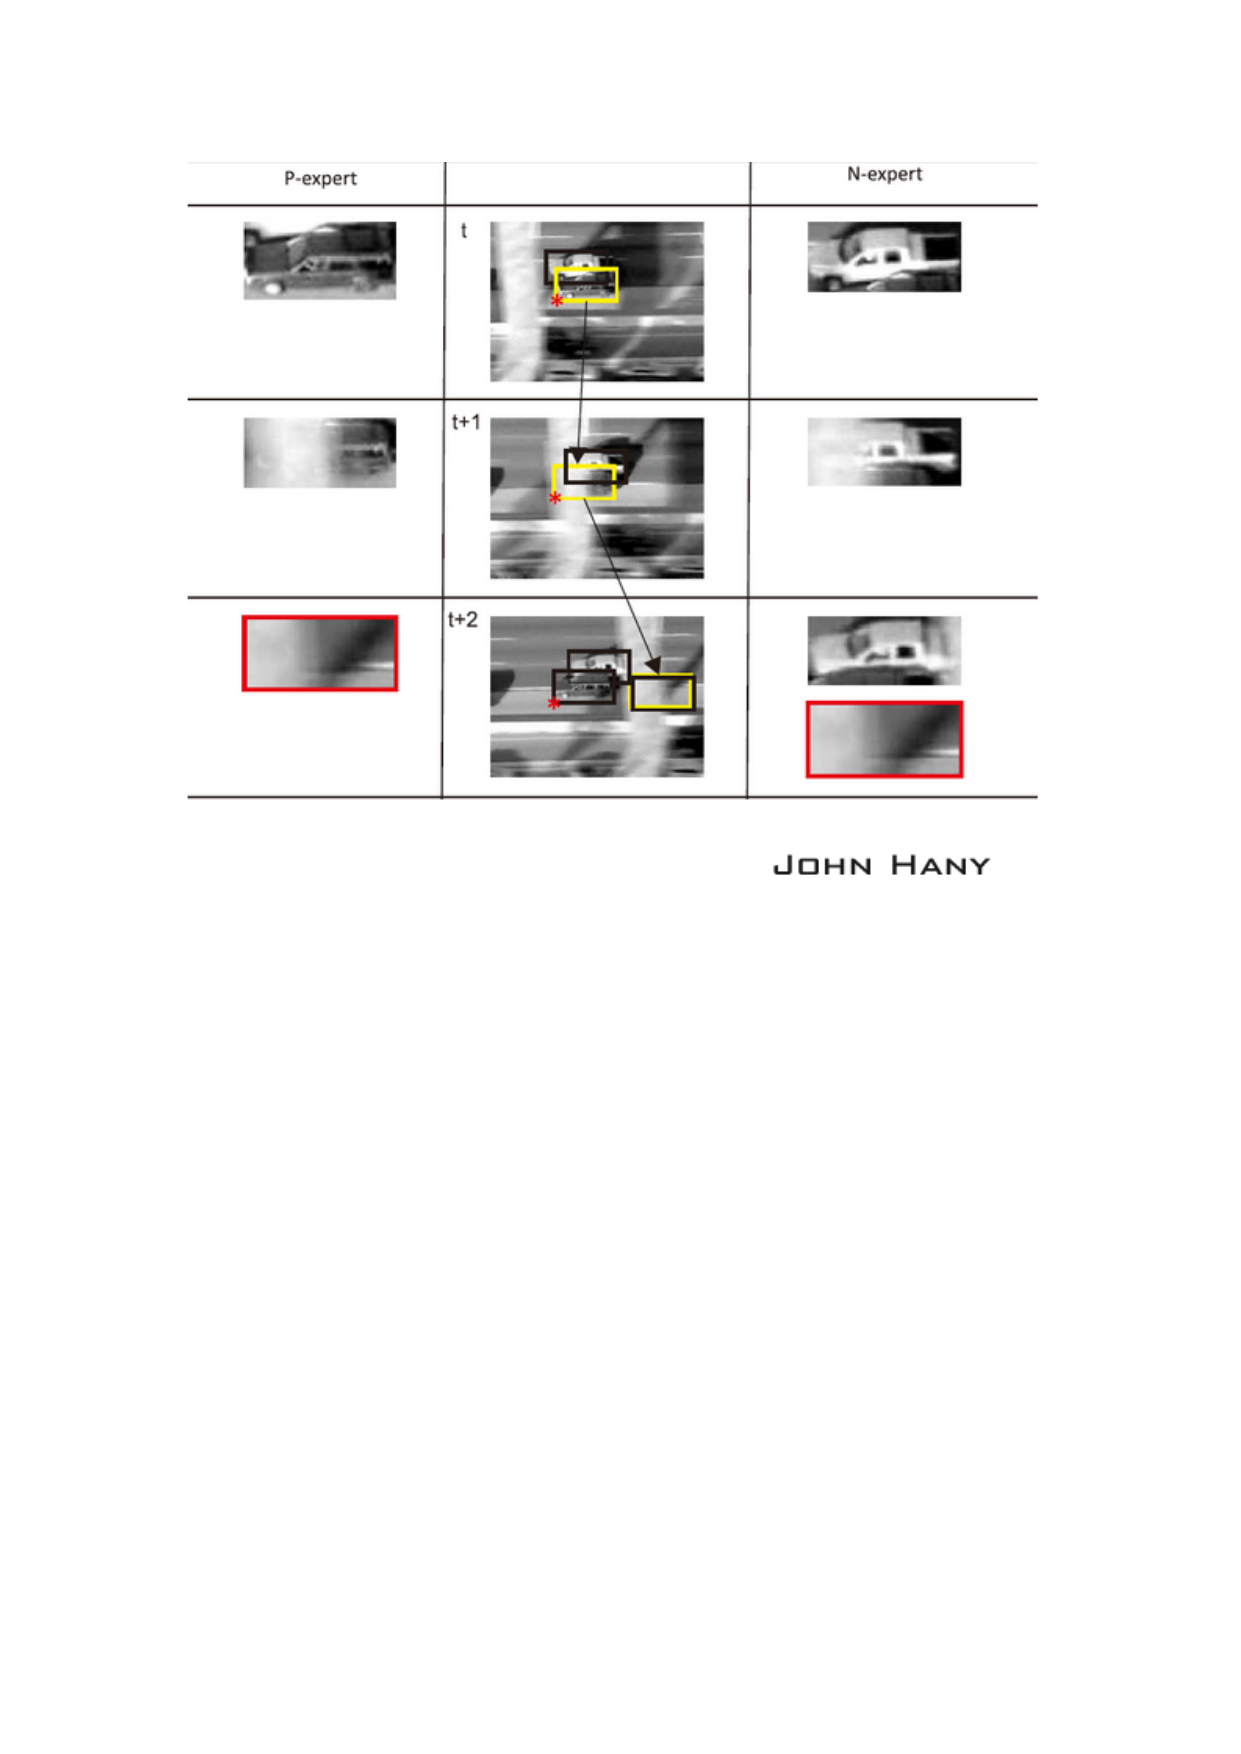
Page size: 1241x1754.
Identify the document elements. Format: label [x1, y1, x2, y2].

picture [187, 162, 1038, 914]
